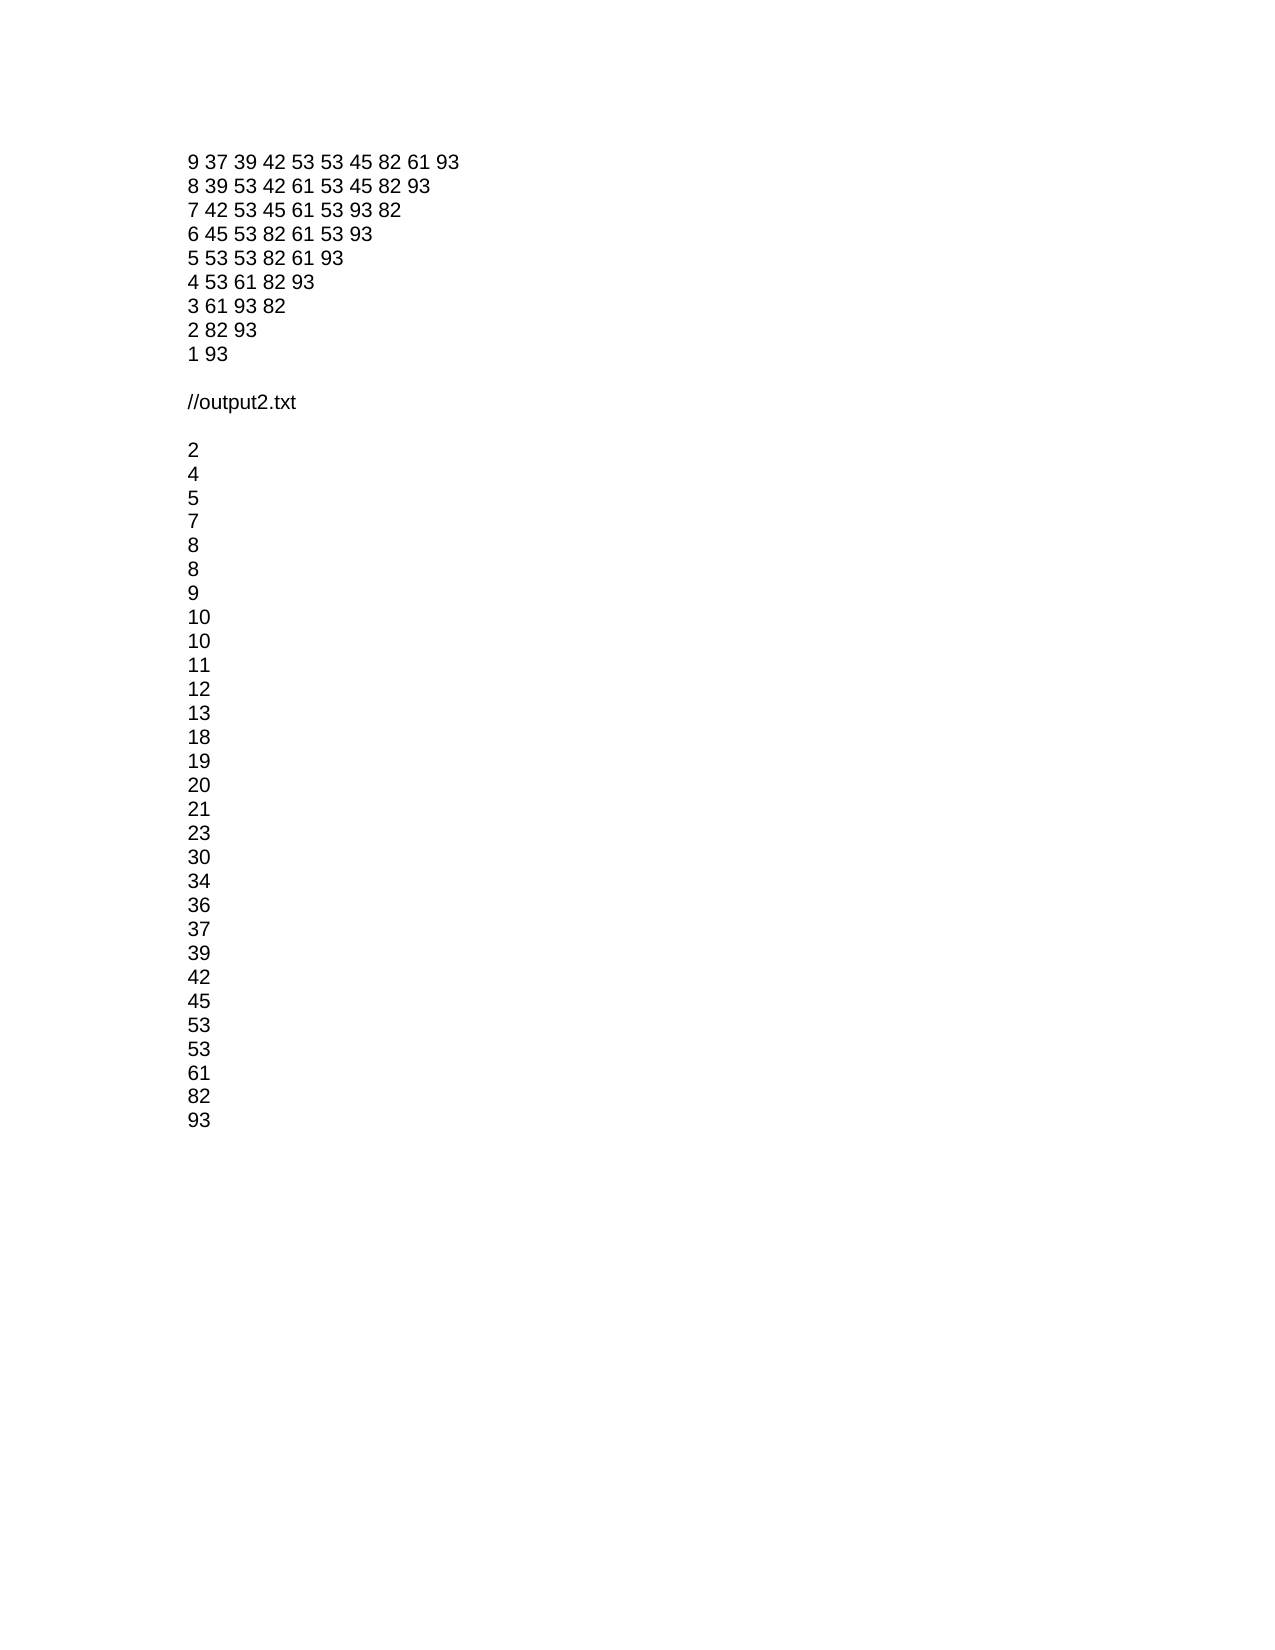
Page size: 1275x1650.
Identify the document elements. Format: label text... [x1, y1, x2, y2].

text 2 [187, 437, 1087, 461]
text 5 [187, 485, 1087, 509]
text 8 [187, 533, 1087, 557]
text 82 [187, 1084, 1087, 1108]
text 42 [187, 964, 1087, 988]
text 23 [187, 821, 1087, 845]
text 13 [187, 701, 1087, 725]
text 8 [187, 557, 1087, 581]
text 19 [187, 749, 1087, 773]
text 1 93 [187, 342, 1087, 366]
text 53 [187, 1036, 1087, 1060]
text 45 [187, 988, 1087, 1012]
text 21 [187, 797, 1087, 821]
text 10 [187, 605, 1087, 629]
text 9 [187, 581, 1087, 605]
text 61 [187, 1060, 1087, 1084]
text 2 82 93 [187, 318, 1087, 342]
text 4 [187, 461, 1087, 485]
text 53 [187, 1012, 1087, 1036]
text 37 [187, 917, 1087, 941]
text 7 42 53 45 61 53 93 82 [187, 198, 1087, 222]
text 9 37 39 42 53 53 45 82 61 93 [187, 150, 1087, 174]
text 4 53 61 82 93 [187, 270, 1087, 294]
text 36 [187, 893, 1087, 917]
text 34 [187, 869, 1087, 893]
text 93 [187, 1108, 1087, 1132]
text 8 39 53 42 61 53 45 82 93 [187, 174, 1087, 198]
text 7 [187, 509, 1087, 533]
text 5 53 53 82 61 93 [187, 246, 1087, 270]
text 18 [187, 725, 1087, 749]
text 20 [187, 773, 1087, 797]
text 11 [187, 653, 1087, 677]
text 39 [187, 941, 1087, 964]
text 10 [187, 629, 1087, 653]
text //output2.txt [187, 389, 1087, 413]
text 3 61 93 82 [187, 294, 1087, 318]
text 6 45 53 82 61 53 93 [187, 222, 1087, 246]
text 30 [187, 845, 1087, 869]
text 12 [187, 677, 1087, 701]
